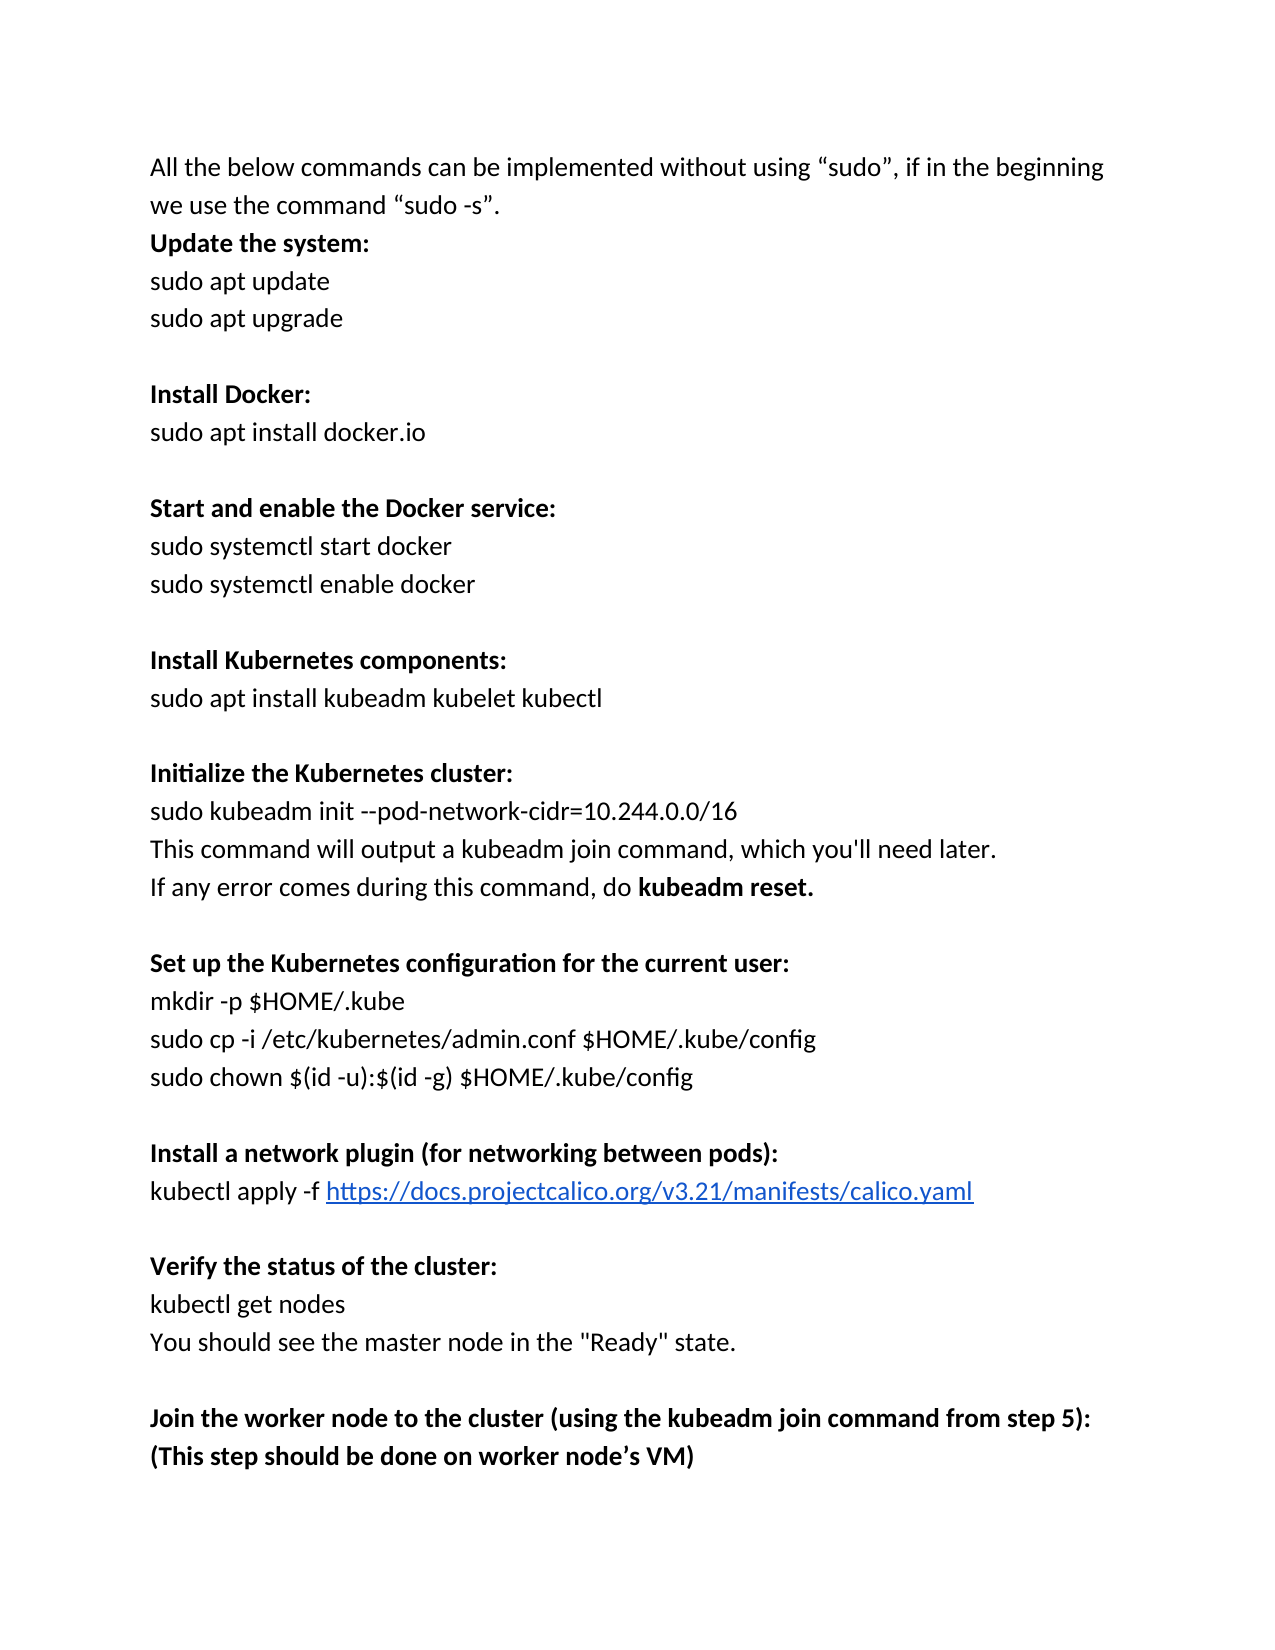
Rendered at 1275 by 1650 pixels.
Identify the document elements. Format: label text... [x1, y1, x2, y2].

text sudo cp -i /etc/kubernetes/admin.conf $HOME/.kube/config [150, 1022, 1125, 1055]
text Initialize the Kubernetes cluster: [150, 757, 1125, 790]
text sudo systemctl start docker [150, 529, 1125, 562]
text sudo apt install kubeadm kubelet kubectl [150, 681, 1125, 714]
text sudo kubeadm init --pod-network-cidr=10.244.0.0/16 [150, 794, 1125, 828]
text Install Kubernetes components: [150, 643, 1125, 676]
text kubectl get nodes [150, 1287, 1125, 1321]
text Install Docker: [150, 377, 1125, 411]
text Install a network plugin (for networking between pods): [150, 1136, 1125, 1169]
text All the below commands can be implemented without using “sudo”, if in the beginning we use the command “sudo -s”. [150, 150, 1125, 221]
text Set up the Kubernetes configuration for the current user: [150, 946, 1125, 979]
text kubectl apply -f https://docs.projectcalico.org/v3.21/manifests/calico.yaml [150, 1174, 1125, 1207]
text sudo systemctl enable docker [150, 567, 1125, 600]
text sudo apt upgrade [150, 302, 1125, 335]
text (This step should be done on worker node’s VM) [150, 1439, 1125, 1472]
text You should see the master node in the "Ready" state. [150, 1325, 1125, 1358]
text sudo apt install docker.io [150, 415, 1125, 448]
text Start and enable the Docker service: [150, 491, 1125, 524]
text Verify the status of the cluster: [150, 1249, 1125, 1283]
text mkdir -p $HOME/.kube [150, 984, 1125, 1017]
text If any error comes during this command, do kubeadm reset. [150, 870, 1125, 903]
text sudo chown $(id -u):$(id -g) $HOME/.kube/config [150, 1060, 1125, 1093]
text sudo apt update [150, 264, 1125, 297]
text Update the system: [150, 226, 1125, 259]
text This command will output a kubeadm join command, which you'll need later. [150, 832, 1125, 866]
text Join the worker node to the cluster (using the kubeadm join command from step 5): [150, 1401, 1125, 1434]
